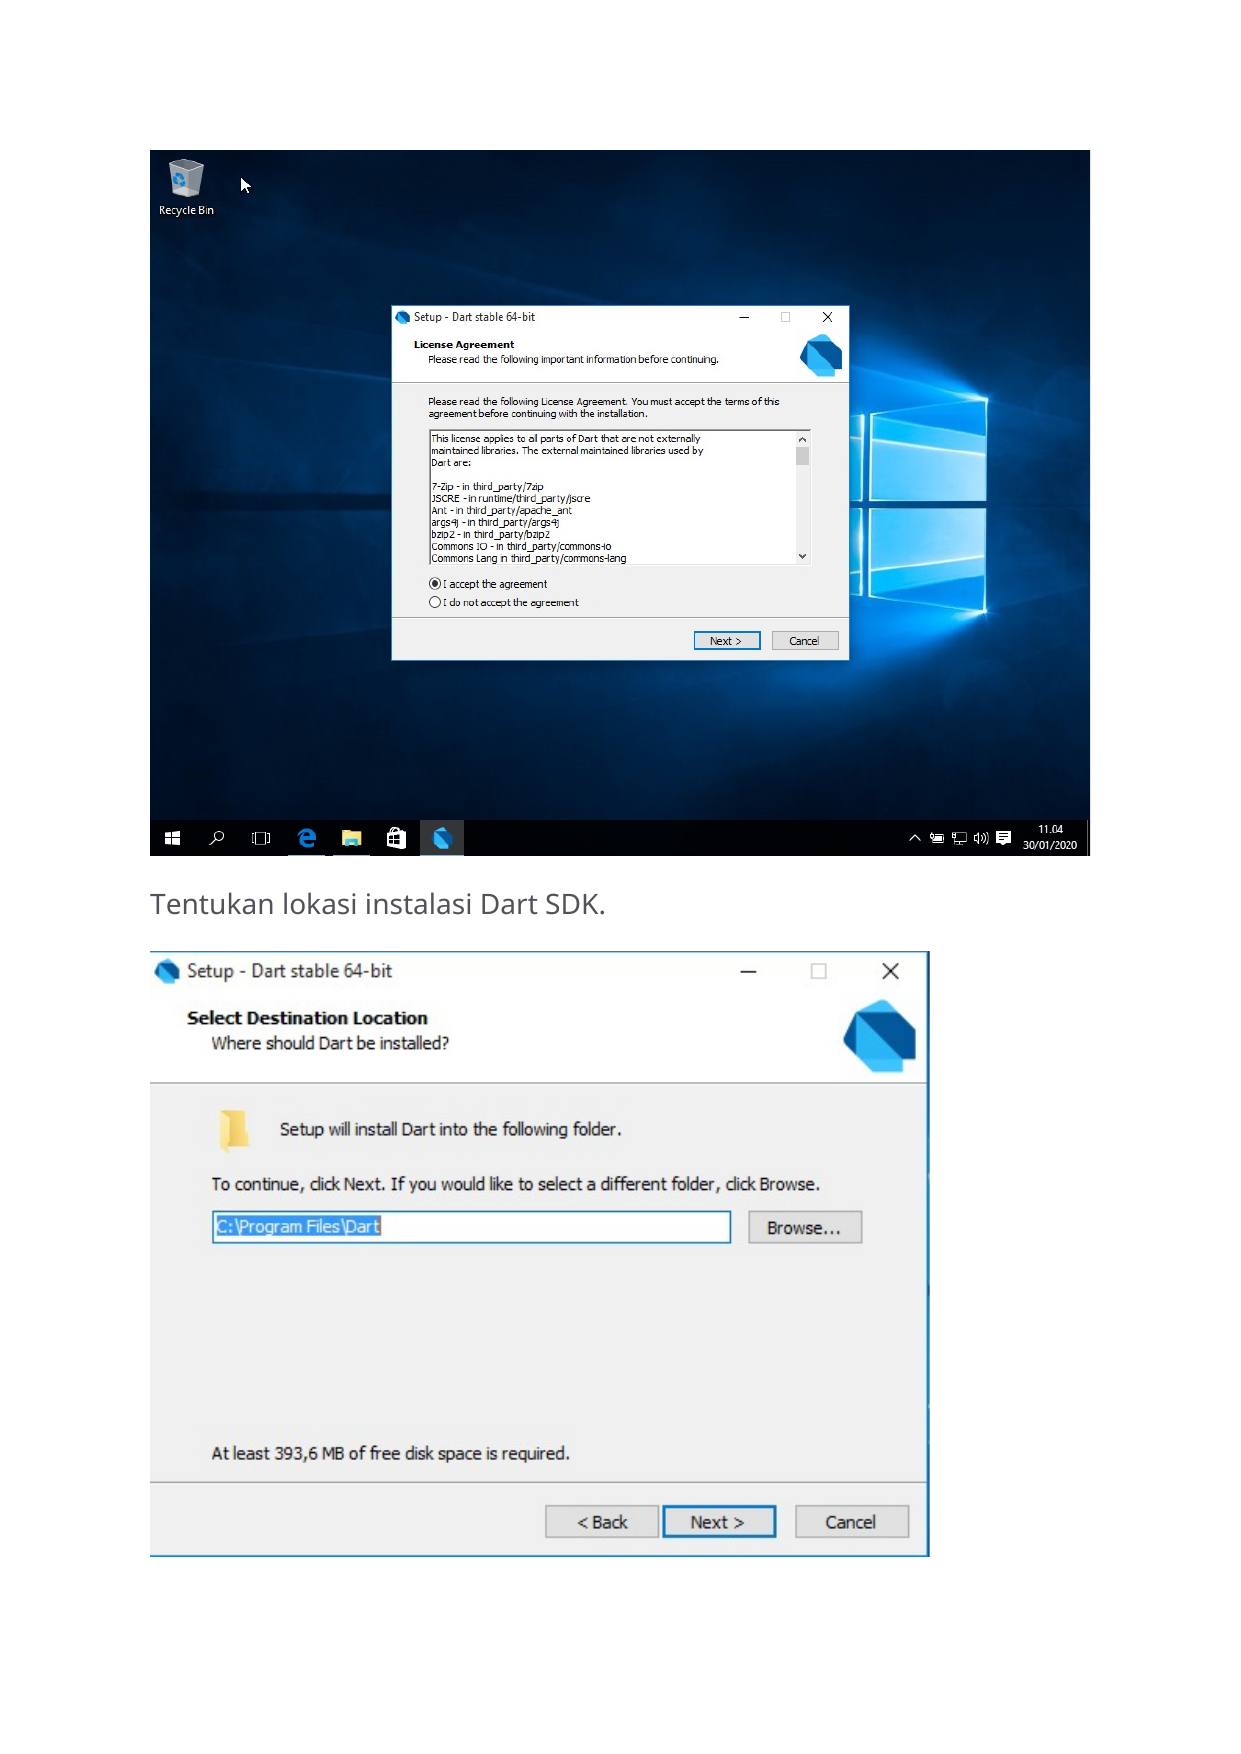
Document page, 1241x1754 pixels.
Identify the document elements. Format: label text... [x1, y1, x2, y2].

picture [150, 150, 1091, 856]
picture [150, 951, 930, 1557]
text Tentukan lokasi instalasi Dart SDK. [150, 884, 1090, 923]
